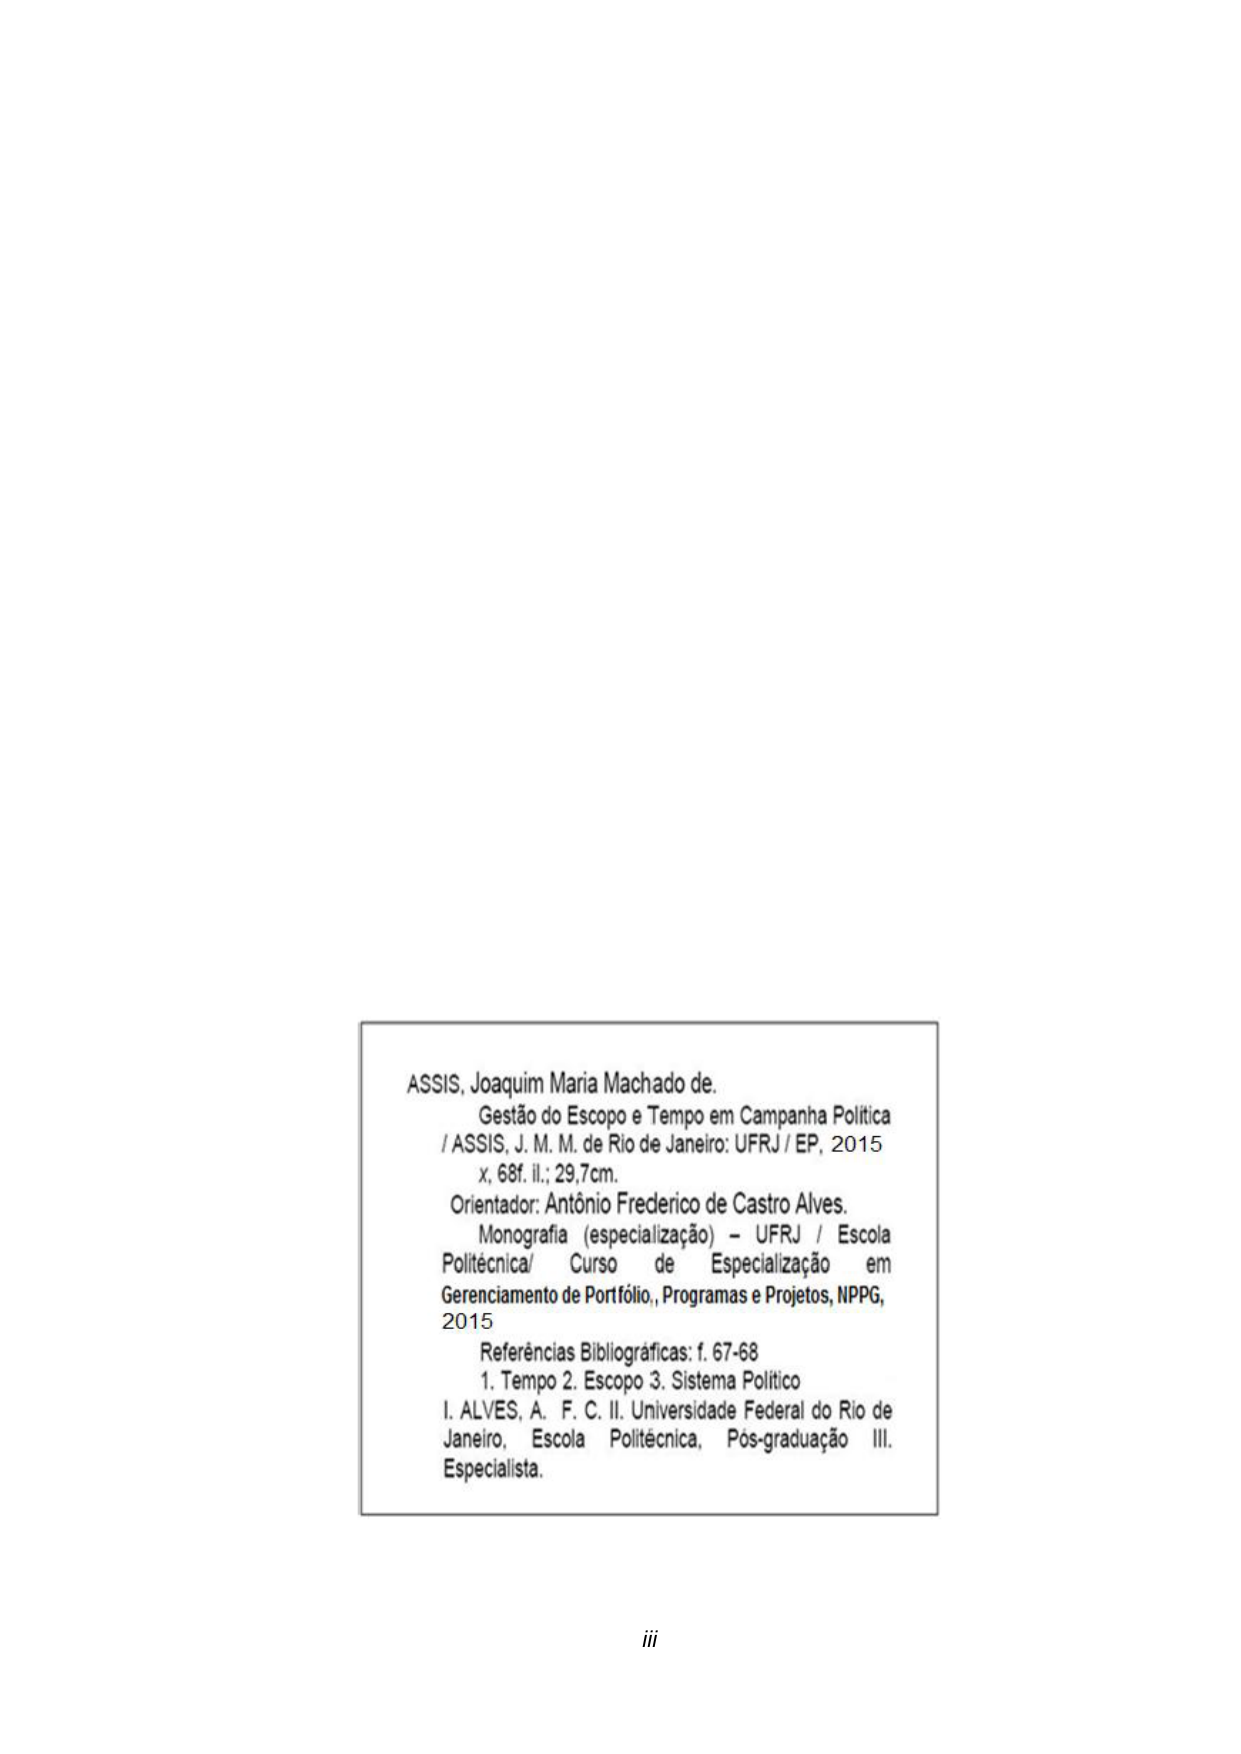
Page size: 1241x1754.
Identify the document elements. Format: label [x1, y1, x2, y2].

picture [355, 1014, 945, 1524]
